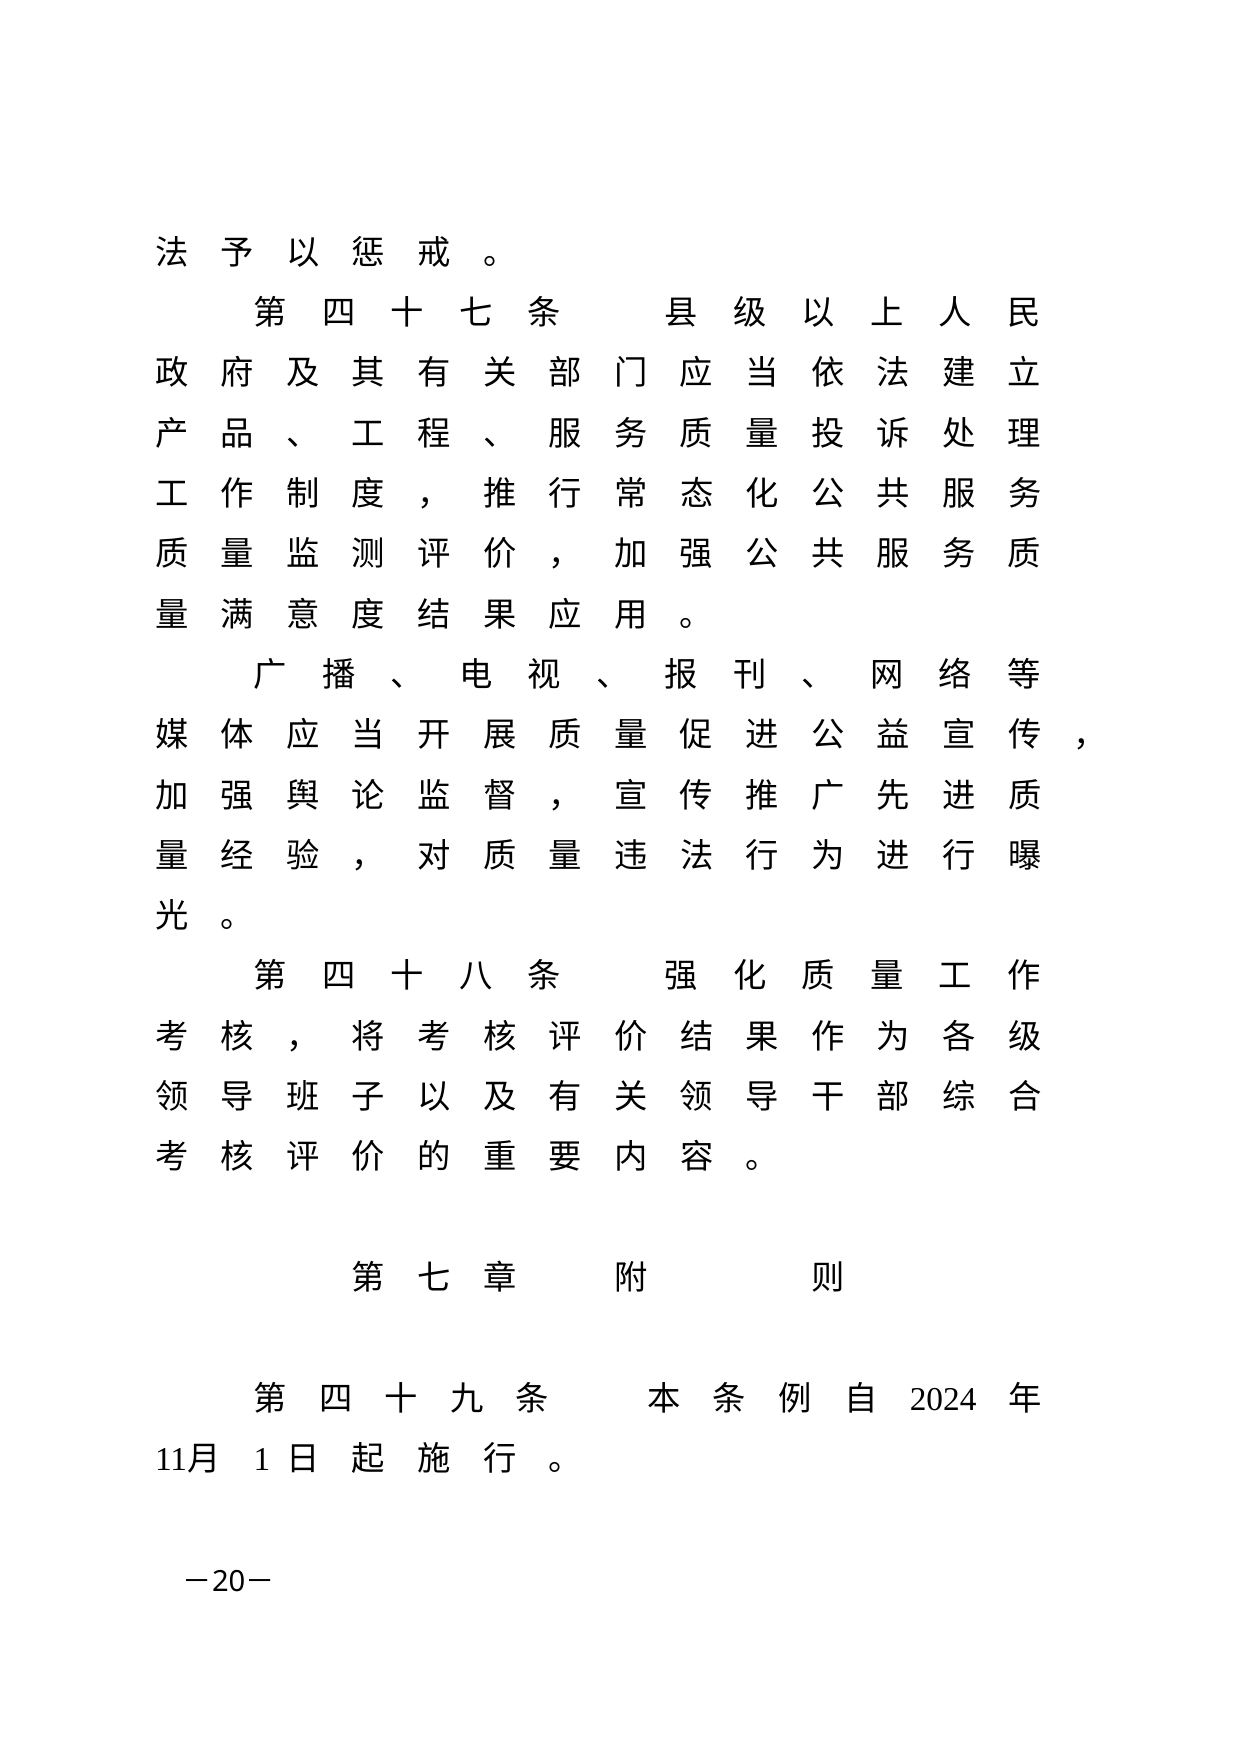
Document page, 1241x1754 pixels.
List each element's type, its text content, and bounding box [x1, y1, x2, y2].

text 县级以上人民政府发展改革部门应当会同市场监督管理等部门依法建立并实施质量守信激励和失信惩戒制度，对失信主体依法予以惩戒。 [155, 219, 1073, 280]
text 第七章 附 则 [155, 1245, 1073, 1305]
text 第四十九条 本条例自2024年11月1日起施行。 [155, 1365, 1073, 1486]
text 第四十八条 强化质量工作考核，将考核评价结果作为各级领导班子以及有关领导干部综合考核评价的重要内容。 [155, 943, 1073, 1184]
text 第四十七条 县级以上人民政府及其有关部门应当依法建立产品、工程、服务质量投诉处理工作制度，推行常态化公共服务质量监测评价，加强公共服务质量满意度结果应用。 [155, 280, 1073, 642]
text 广播、电视、报刊、网络等媒体应当开展质量促进公益宣传，加强舆论监督，宣传推广先进质量经验，对质量违法行为进行曝光。 [155, 642, 1073, 943]
